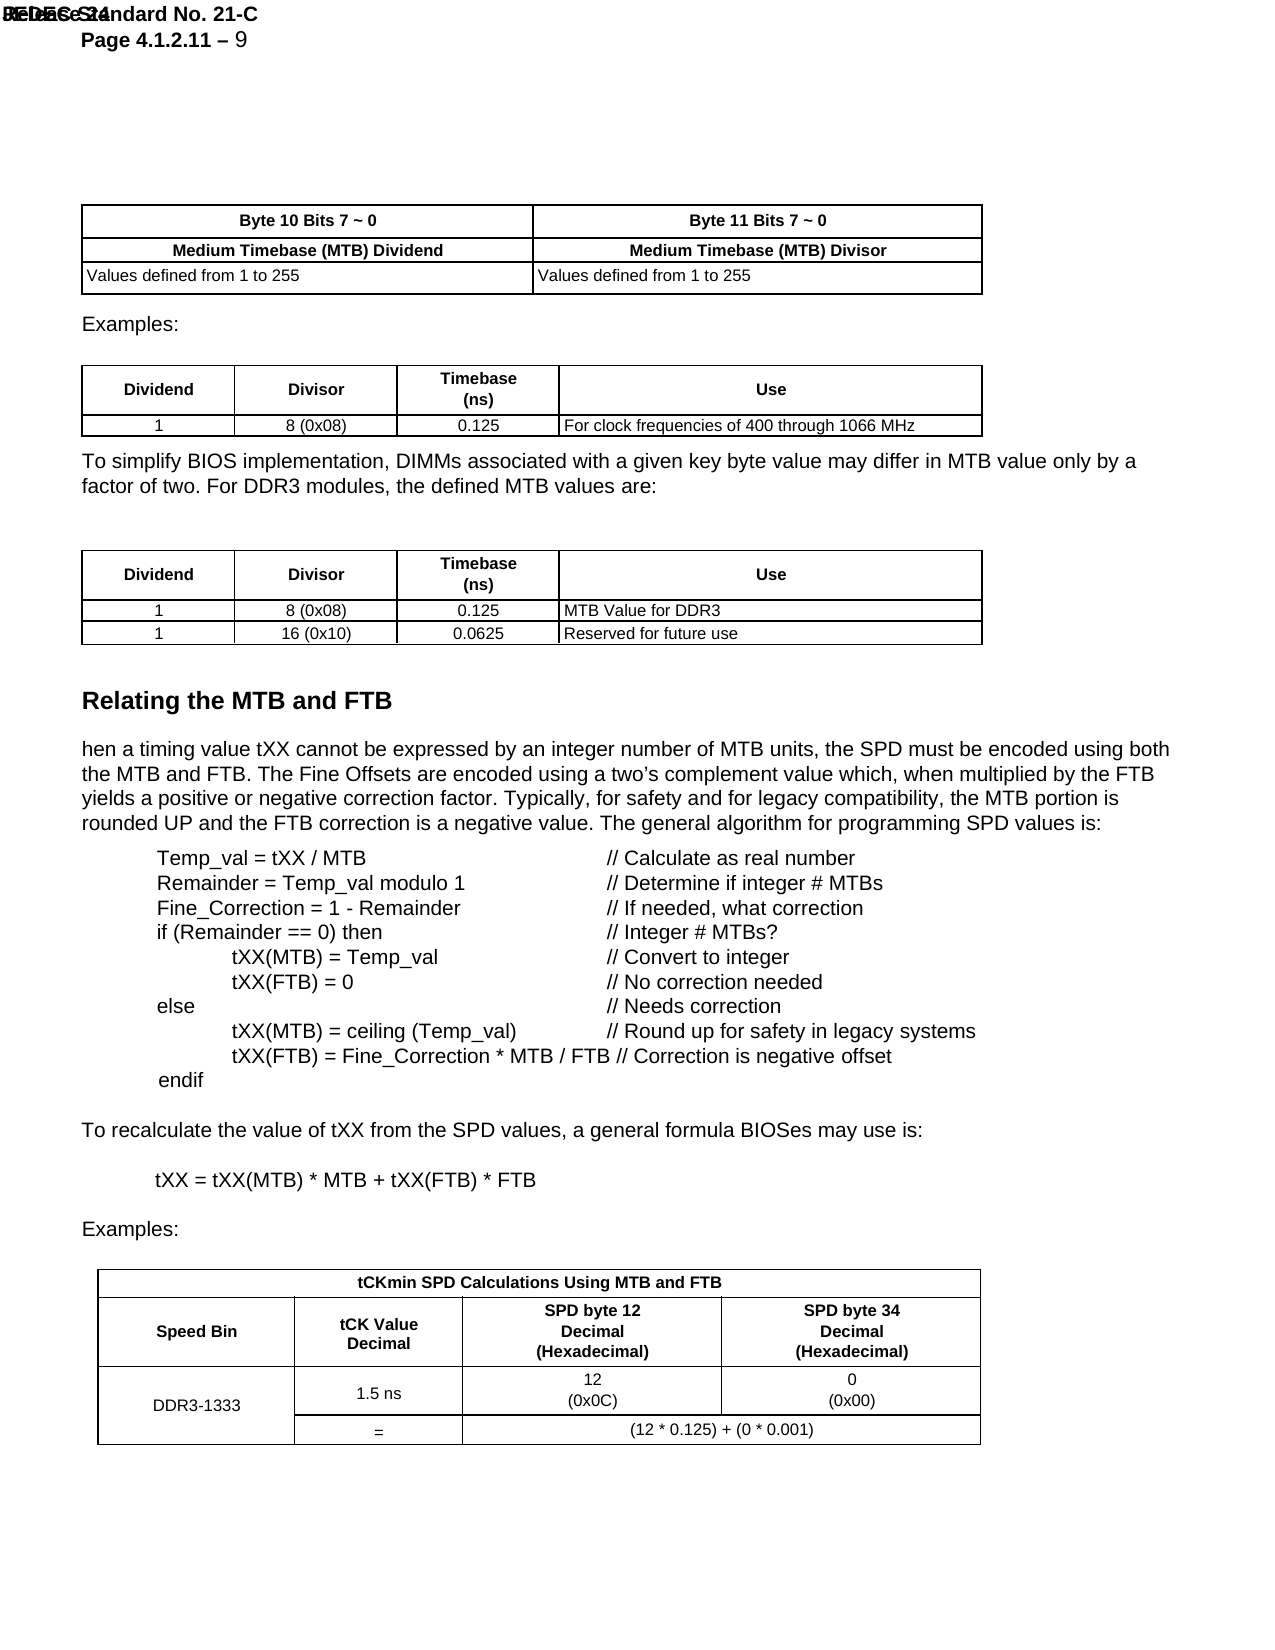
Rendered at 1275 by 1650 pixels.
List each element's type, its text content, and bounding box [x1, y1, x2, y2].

table_cell 12 (0x0C) [463, 1367, 721, 1414]
text if (Remainder == 0) then // Integer # MTBs? tXX(MTB) = Temp_val // Convert to integer [157, 920, 790, 969]
table_cell 1 [83, 416, 234, 435]
table_cell = [295, 1416, 462, 1443]
table_cell tCK Value Decimal [295, 1298, 462, 1366]
table_cell 1 [83, 622, 234, 643]
text To recalculate the value of tXX from the SPD values, a general formula BIOSes may use is: tXX = tXX(MTB) * MTB + tXX(FTB) * FTB [81, 1118, 943, 1192]
table_cell SPD byte 12 Decimal (Hexadecimal) [463, 1298, 721, 1366]
text Examples: [82, 311, 1202, 335]
text To simplify BIOS implementation, DIMMs associated with a given key byte value may differ in MTB value only by a factor of two. For DDR3 modules, the defined MTB values are: [82, 449, 1193, 498]
table_cell Medium Timebase (MTB) Dividend [83, 239, 532, 261]
text hen a timing value tXX cannot be expressed by an integer number of MTB units, the SPD must be encoded using both the MTB and FTB. The Fine Offsets are encoded using a two’s complement value which, when multiplied by the FTB yields a positive or negative correction factor. Typically, for safety and for legacy compatibility, the MTB portion is rounded UP and the FTB correction is a negative value. The general algorithm for programming SPD values is: [82, 737, 1193, 835]
table_cell (12 * 0.125) + (0 * 0.001) [463, 1416, 980, 1443]
table_cell Speed Bin [99, 1298, 294, 1366]
table_cell Values defined from 1 to 255 [83, 263, 532, 293]
table_header Byte 11 Bits 7 ~ 0 [534, 206, 981, 237]
table_header Divisor [235, 551, 396, 598]
table_header Use [560, 366, 981, 413]
table_cell 1.5 ns [295, 1367, 462, 1414]
table_header Timebase (ns) [398, 366, 558, 413]
table_cell For clock frequencies of 400 through 1066 MHz [560, 416, 981, 435]
text tXX(MTB) = ceiling (Temp_val) // Round up for safety in legacy systems tXX(FTB) = Fine_Correction * MTB / FTB // Correction is negative offset [232, 1019, 976, 1067]
table_cell MTB Value for DDR3 [560, 601, 981, 620]
table_cell DDR3-1333 [99, 1367, 294, 1443]
table_header Dividend [83, 551, 234, 598]
table_cell SPD byte 34 Decimal (Hexadecimal) [722, 1298, 980, 1366]
table_header Byte 10 Bits 7 ~ 0 [83, 206, 532, 237]
table_header Divisor [235, 366, 396, 413]
table_cell 8 (0x08) [235, 601, 396, 620]
table_cell 0.125 [398, 416, 558, 435]
table_cell 1 [83, 601, 234, 620]
table_cell Reserved for future use [560, 622, 981, 643]
table_cell 0 (0x00) [722, 1367, 980, 1414]
table_cell Medium Timebase (MTB) Divisor [534, 239, 981, 261]
table_cell 0.125 [398, 601, 558, 620]
table_header tCKmin SPD Calculations Using MTB and FTB [99, 1270, 980, 1296]
table_header Dividend [83, 366, 234, 413]
text Temp_val = tXX / MTB // Calculate as real number Remainder = Temp_val modulo 1 // Determine if integer # MTBs Fine_Correction = 1 - Remainder // If needed, what correction [157, 846, 883, 919]
subtitle Relating the MTB and FTB [82, 686, 1202, 715]
table_header Timebase (ns) [398, 551, 558, 598]
table_cell 0.0625 [398, 622, 558, 643]
table_cell 8 (0x08) [235, 416, 396, 435]
text tXX(FTB) = 0 // No correction needed else // Needs correction [157, 969, 823, 1018]
text Examples: [82, 1218, 1202, 1242]
table_cell Values defined from 1 to 255 [534, 263, 981, 293]
table_cell 16 (0x10) [235, 622, 396, 643]
text endif [158, 1068, 1202, 1092]
table_header Use [560, 551, 981, 598]
